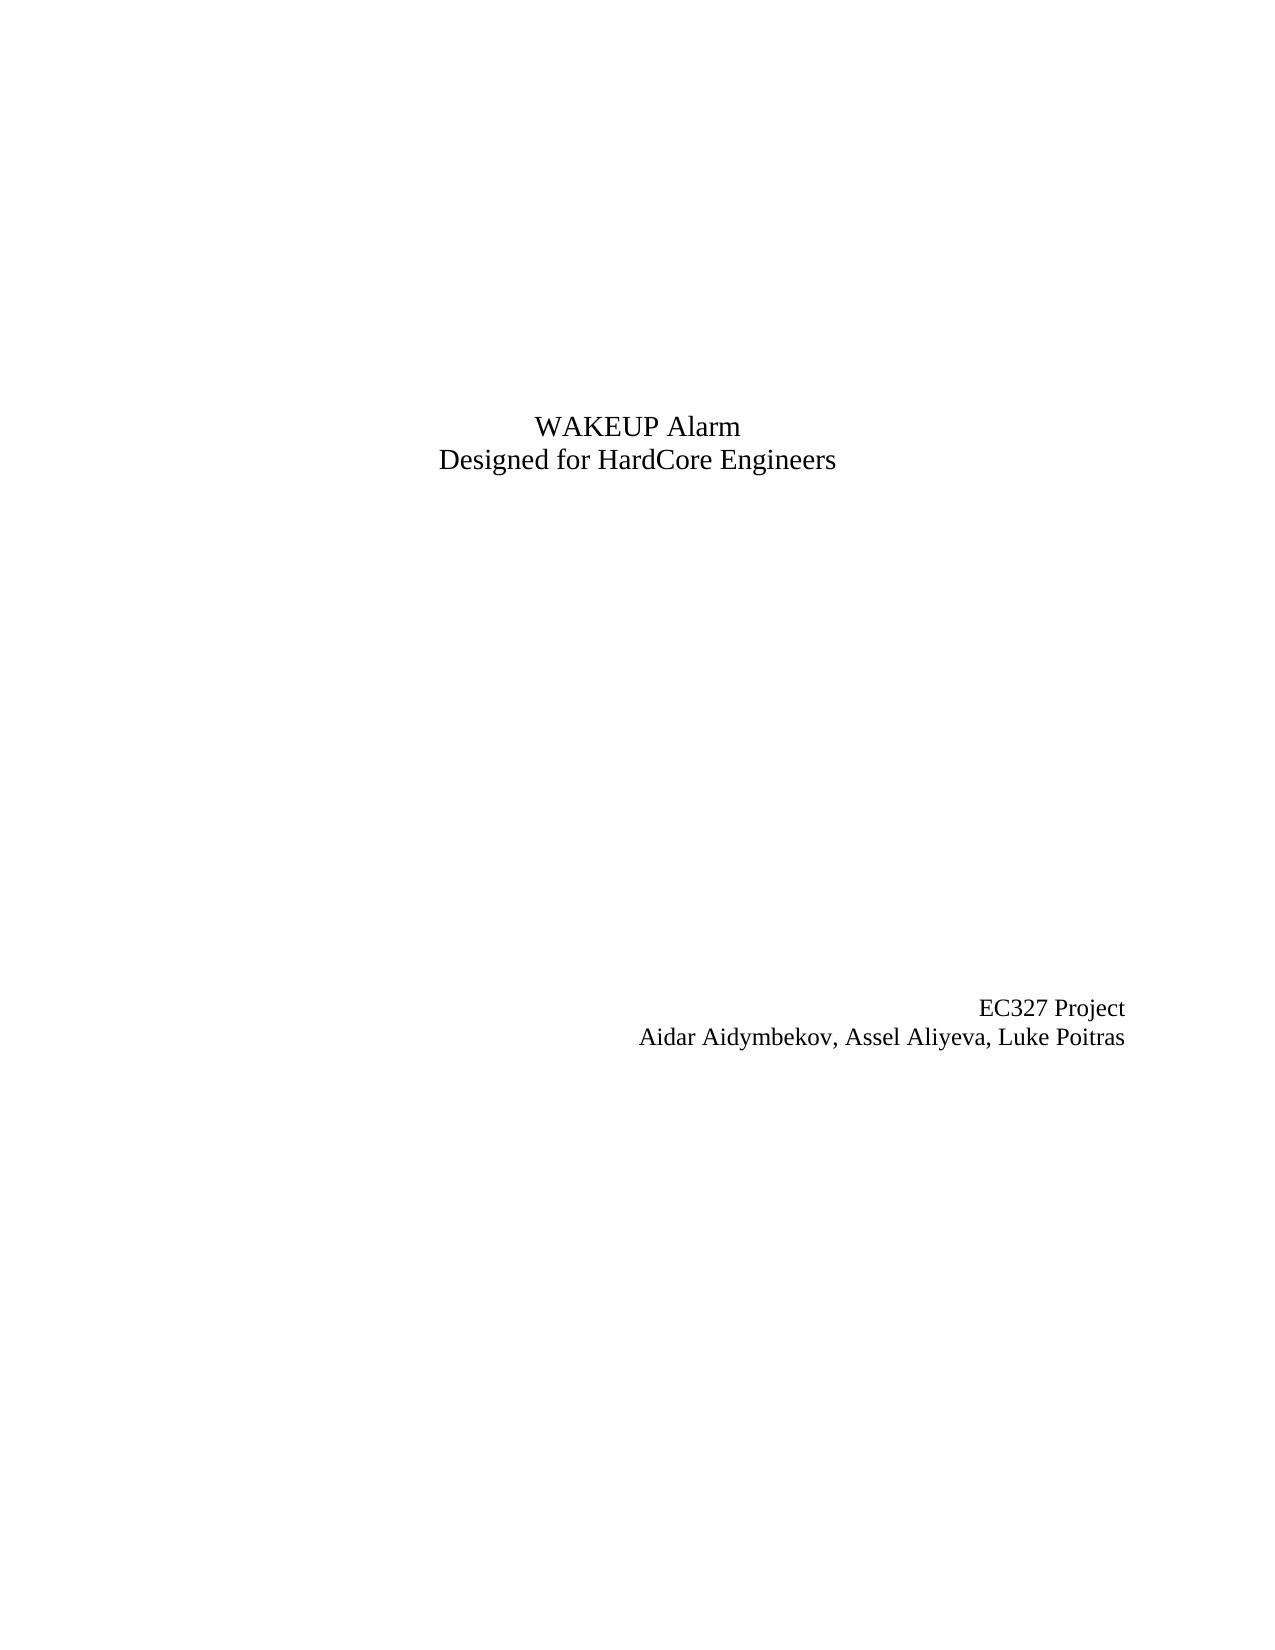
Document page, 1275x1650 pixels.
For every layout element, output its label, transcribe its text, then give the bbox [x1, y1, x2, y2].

text EC327 Project [150, 993, 1125, 1022]
text Designed for HardCore Engineers [150, 442, 1125, 476]
text Aidar Aidymbekov, Assel Aliyeva, Luke Poitras [150, 1022, 1125, 1051]
text WAKEUP Alarm [150, 409, 1125, 442]
